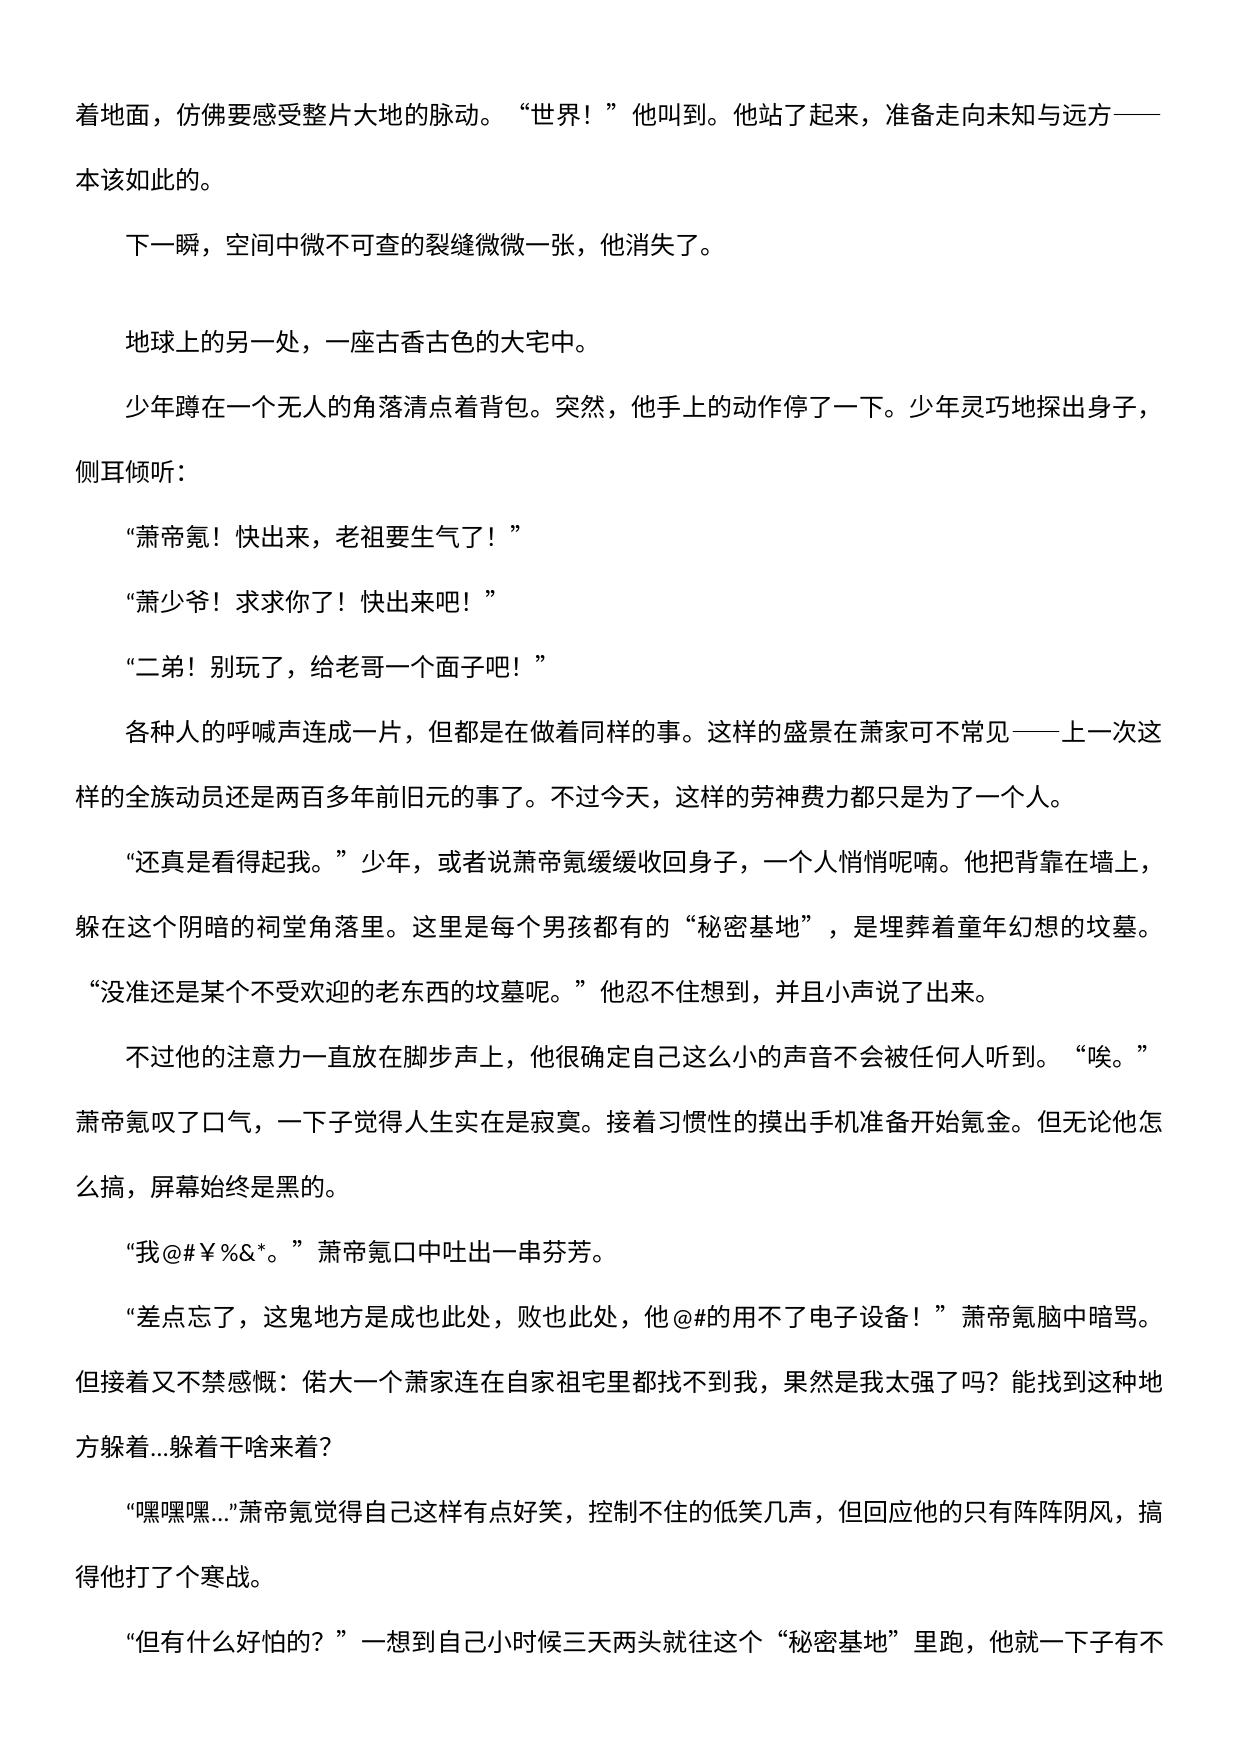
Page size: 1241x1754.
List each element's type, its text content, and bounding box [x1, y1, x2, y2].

text “萧帝氪！快出来，老祖要生气了！” [75, 503, 1165, 568]
text 不过他的注意力一直放在脚步声上，他很确定自己这么小的声音不会被任何人听到。“唉。”萧帝氪叹了口气，一下子觉得人生实在是寂寞。接着习惯性的摸出手机准备开始氪金。但无论他怎么搞，屏幕始终是黑的。 [75, 1023, 1165, 1218]
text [75, 81, 1165, 211]
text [75, 1608, 1165, 1673]
text “萧少爷！求求你了！快出来吧！” [75, 568, 1165, 633]
text “差点忘了，这鬼地方是成也此处，败也此处，他@#的用不了电子设备！”萧帝氪脑中暗骂。但接着又不禁感慨：偌大一个萧家连在自家祖宅里都找不到我，果然是我太强了吗？能找到这种地方躲着...躲着干啥来着？ [75, 1283, 1165, 1478]
text “二弟！别玩了，给老哥一个面子吧！” [75, 633, 1165, 698]
text 少年蹲在一个无人的角落清点着背包。突然，他手上的动作停了一下。少年灵巧地探出身子，侧耳倾听： [75, 373, 1165, 503]
text 地球上的另一处，一座古香古色的大宅中。 [75, 308, 1165, 373]
text “嘿嘿嘿...”萧帝氪觉得自己这样有点好笑，控制不住的低笑几声，但回应他的只有阵阵阴风，搞得他打了个寒战。 [75, 1478, 1165, 1608]
text 下一瞬，空间中微不可查的裂缝微微一张，他消失了。 [75, 211, 1165, 276]
text “还真是看得起我。”少年，或者说萧帝氪缓缓收回身子，一个人悄悄呢喃。他把背靠在墙上，躲在这个阴暗的祠堂角落里。这里是每个男孩都有的“秘密基地”，是埋葬着童年幻想的坟墓。“没准还是某个不受欢迎的老东西的坟墓呢。”他忍不住想到，并且小声说了出来。 [75, 828, 1165, 1023]
text 各种人的呼喊声连成一片，但都是在做着同样的事。这样的盛景在萧家可不常见——上一次这样的全族动员还是两百多年前旧元的事了。不过今天，这样的劳神费力都只是为了一个人。 [75, 698, 1165, 828]
text “我@#￥%&*。”萧帝氪口中吐出一串芬芳。 [75, 1218, 1165, 1283]
